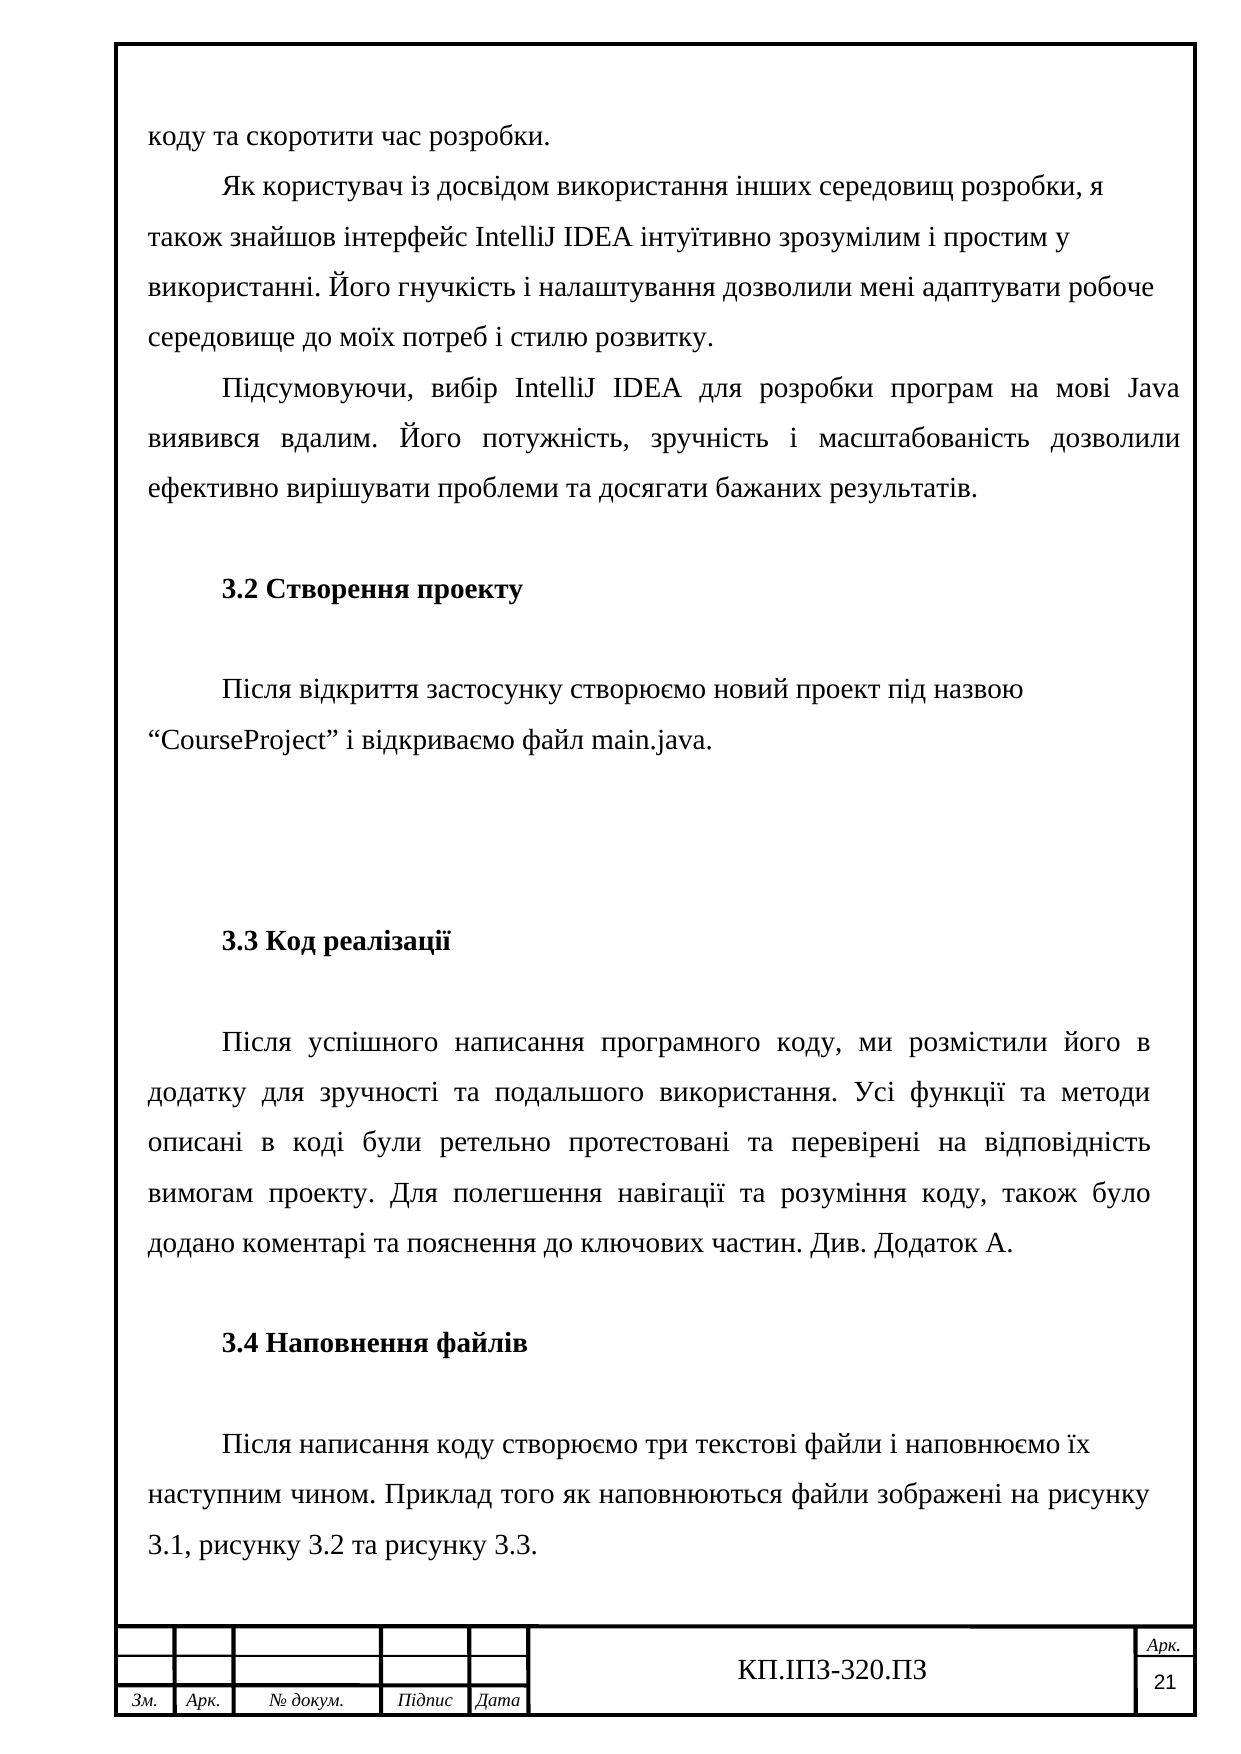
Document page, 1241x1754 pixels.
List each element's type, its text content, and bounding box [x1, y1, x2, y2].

text Підсумовуючи, вибір IntelliJ IDEA для розробки програм на мові Java виявився вдалим. Його потужність, зручність і масштабованість дозволили ефективно вирішувати проблеми та досягати бажаних результатів. [148, 370, 1181, 504]
text наступним чином. Приклад того як наповнюються файли зображені на рисунку 3.1, рисунку 3.2 та рисунку 3.3. [148, 1477, 1152, 1560]
text Після написання коду створюємо три текстові файли і наповнюємо їх [148, 1426, 1152, 1460]
text також знайшов інтерфейс IntelliJ IDEA інтуїтивно зрозумілим і простим у [148, 219, 1181, 252]
text середовище до моїх потреб і стилю розвитку. [148, 319, 1181, 353]
text Після успішного написання програмного коду, ми розмістили його в додатку для зручності та подальшого використання. Усі функції та методи описані в коді були ретельно протестовані та перевірені на відповідність вимогам проекту. Для полегшення навігації та розуміння коду, також було додано коментарі та пояснення до ключових частин. Див. Додаток А. [148, 1024, 1152, 1258]
text 3.4 Наповнення файлів [148, 1326, 1152, 1359]
text коду та скоротити час розробки. [148, 118, 1181, 152]
text Після відкриття застосунку створюємо новий проект під назвою [148, 672, 1181, 705]
text використанні. Його гнучкість і налаштування дозволили мені адаптувати робоче [148, 269, 1181, 303]
text 3.2 Створення проекту [148, 571, 1181, 604]
text “CourseProject” і відкриваємо файл main.java. [148, 722, 1181, 755]
text Як користувач із досвідом використання інших середовищ розробки, я [148, 168, 1181, 202]
text 3.3 Код реалізації [148, 923, 1181, 957]
